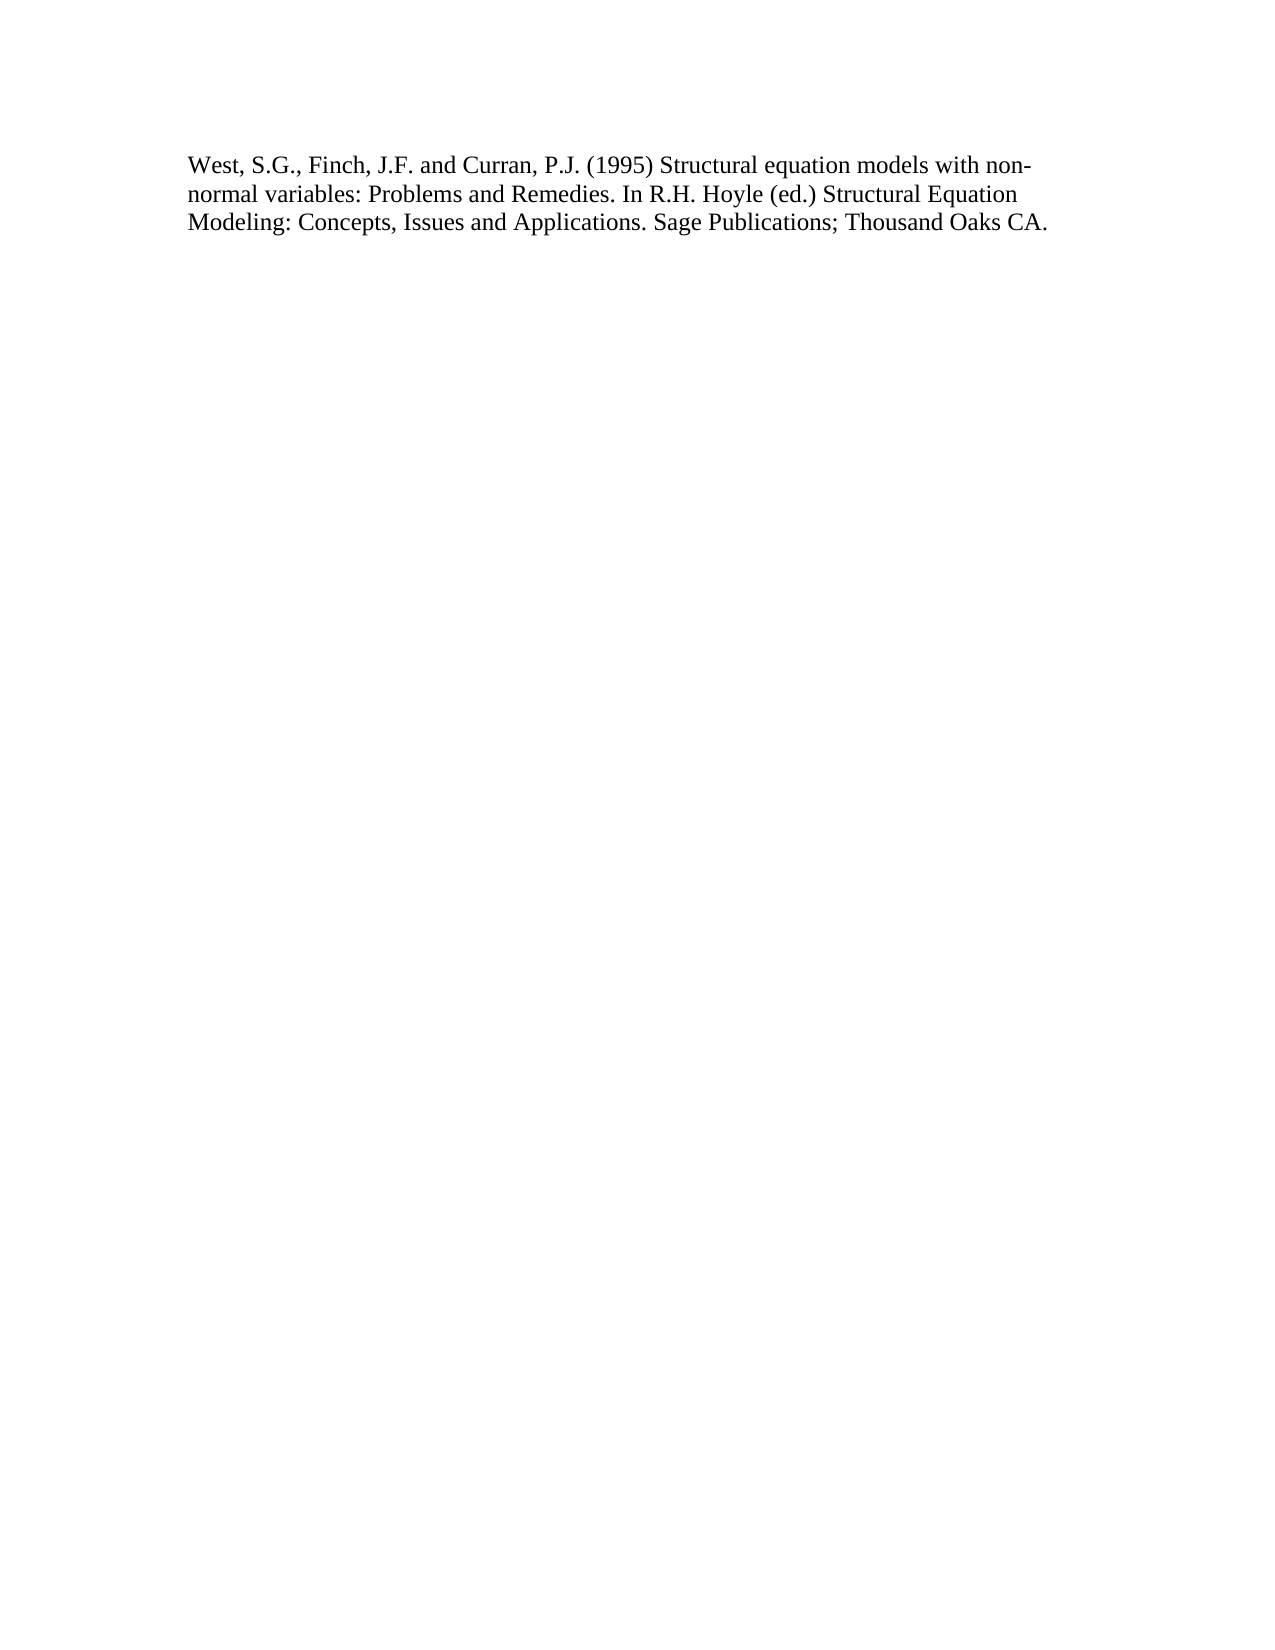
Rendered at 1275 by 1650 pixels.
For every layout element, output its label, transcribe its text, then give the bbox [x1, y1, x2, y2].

text West, S.G., Finch, J.F. and Curran, P.J. (1995) Structural equation models with non-normal variables: Problems and Remedies. In R.H. Hoyle (ed.) Structural Equation Modeling: Concepts, Issues and Applications. Sage Publications; . [187, 150, 1087, 236]
